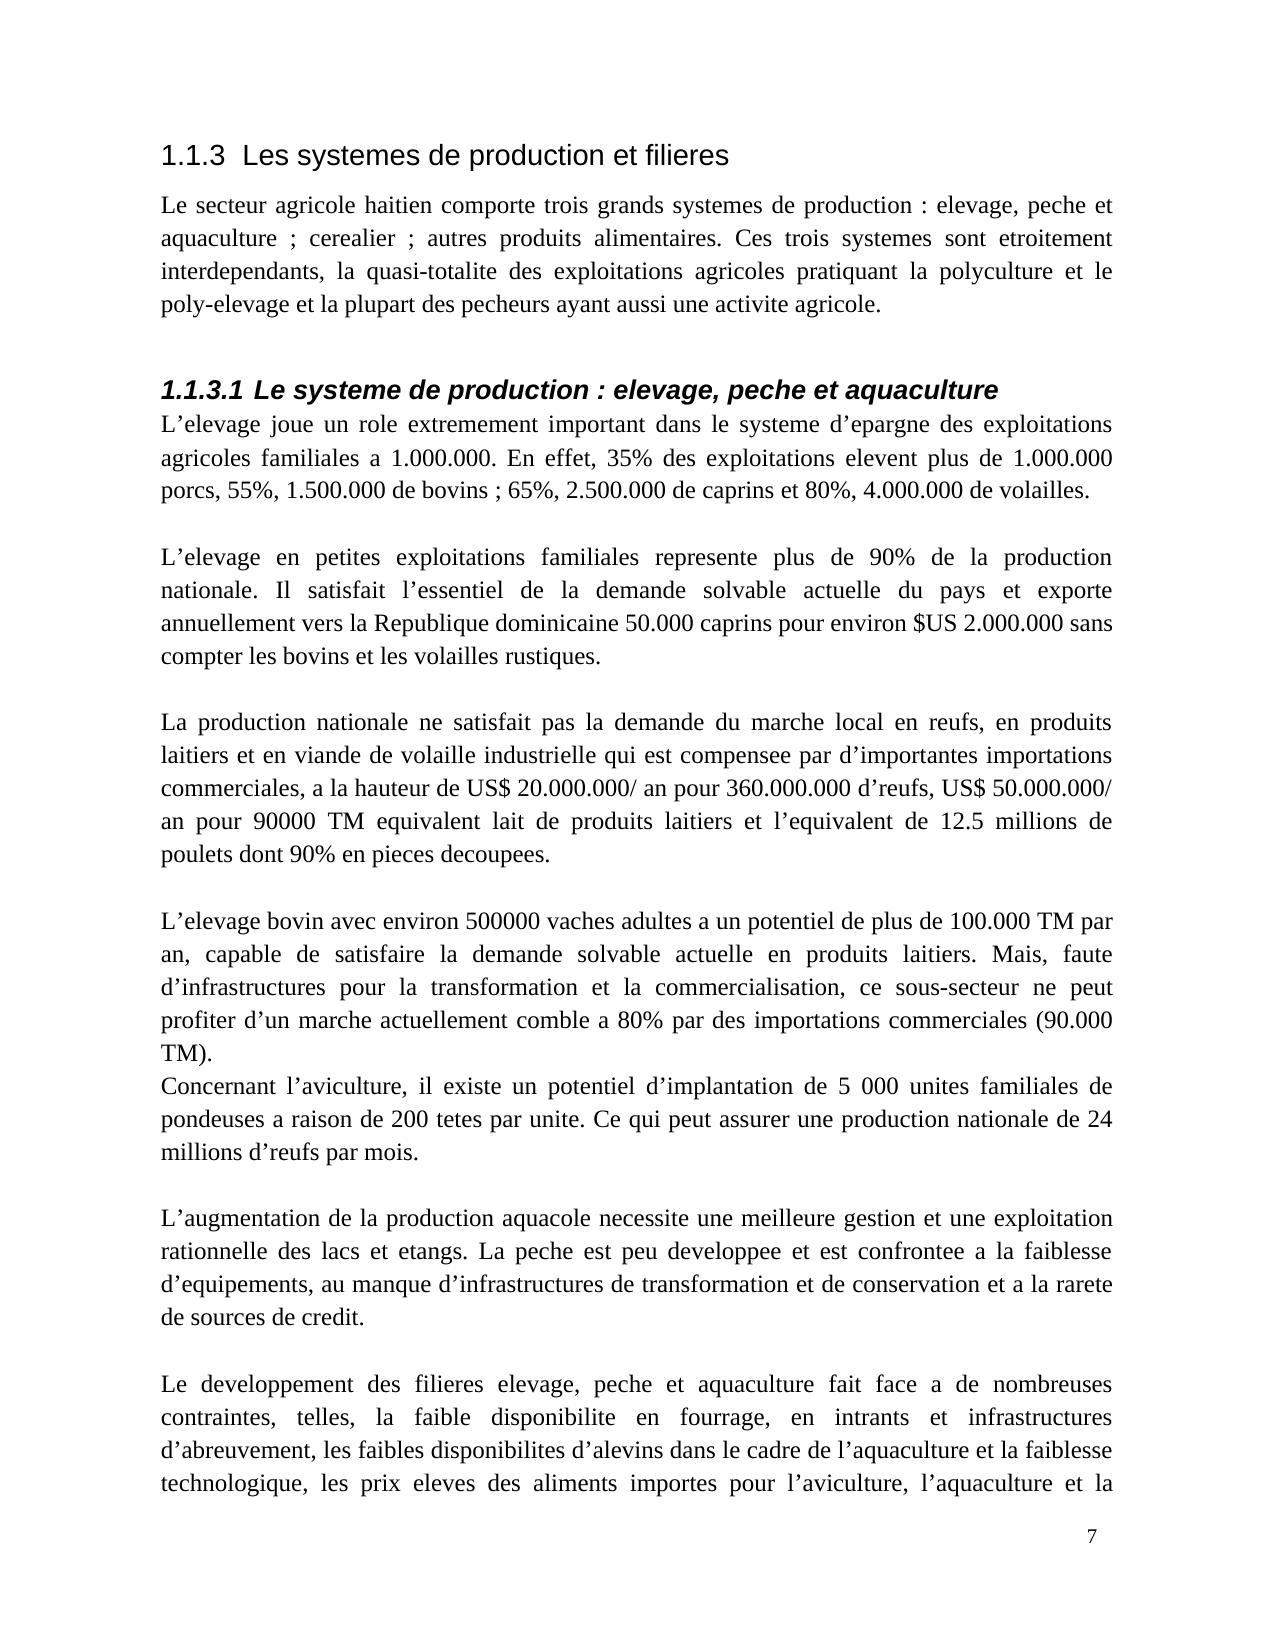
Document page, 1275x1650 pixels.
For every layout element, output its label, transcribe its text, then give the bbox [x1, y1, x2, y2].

subtitle Le systeme de production : elevage, peche et aquaculture [161, 374, 1113, 405]
text L’elevage joue un role extremement important dans le systeme d’epargne des exploitations agricoles familiales a 1.000.000. En effet, 35% des exploitations elevent plus de 1.000.000 porcs, 55%, 1.500.000 de bovins ; 65%, 2.500.000 de caprins et 80%, 4.000.000 de volailles. [161, 409, 1113, 504]
text La production nationale ne satisfait pas la demande du marche local en reufs, en produits laitiers et en viande de volaille industrielle qui est compensee par d’importantes importations commerciales, a la hauteur de US$ 20.000.000/ an pour 360.000.000 d’reufs, US$ 50.000.000/ an pour 90000 TM equivalent lait de produits laitiers et l’equivalent de 12.5 millions de poulets dont 90% en pieces decoupees. [161, 707, 1113, 868]
text L’augmentation de la production aquacole necessite une meilleure gestion et une exploitation rationnelle des lacs et etangs. La peche est peu developpee et est confrontee a la faiblesse d’equipements, au manque d’infrastructures de transformation et de conservation et a la rarete de sources de credit. [161, 1203, 1113, 1331]
text Le secteur agricole haitien comporte trois grands systemes de production : elevage, peche et aquaculture ; cerealier ; autres produits alimentaires. Ces trois systemes sont etroitement interdependants, la quasi-totalite des exploitations agricoles pratiquant la polyculture et le poly-elevage et la plupart des pecheurs ayant aussi une activite agricole. [161, 190, 1113, 318]
text Concernant l’aviculture, il existe un potentiel d’implantation de 5 000 unites familiales de pondeuses a raison de 200 tetes par unite. Ce qui peut assurer une production nationale de 24 millions d’reufs par mois. [161, 1071, 1113, 1166]
subtitle Les systemes de production et filieres [161, 138, 1113, 171]
text L’elevage bovin avec environ 500000 vaches adultes a un potentiel de plus de 100.000 TM par an, capable de satisfaire la demande solvable actuelle en produits laitiers. Mais, faute d’infrastructures pour la transformation et la commercialisation, ce sous-secteur ne peut profiter d’un marche actuellement comble a 80% par des importations commerciales (90.000 TM). [161, 906, 1113, 1067]
text L’elevage en petites exploitations familiales represente plus de 90% de la production nationale. Il satisfait l’essentiel de la demande solvable actuelle du pays et exporte annuellement vers la Republique dominicaine 50.000 caprins pour environ $US 2.000.000 sans compter les bovins et les volailles rustiques. [161, 542, 1113, 670]
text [161, 1369, 1113, 1497]
